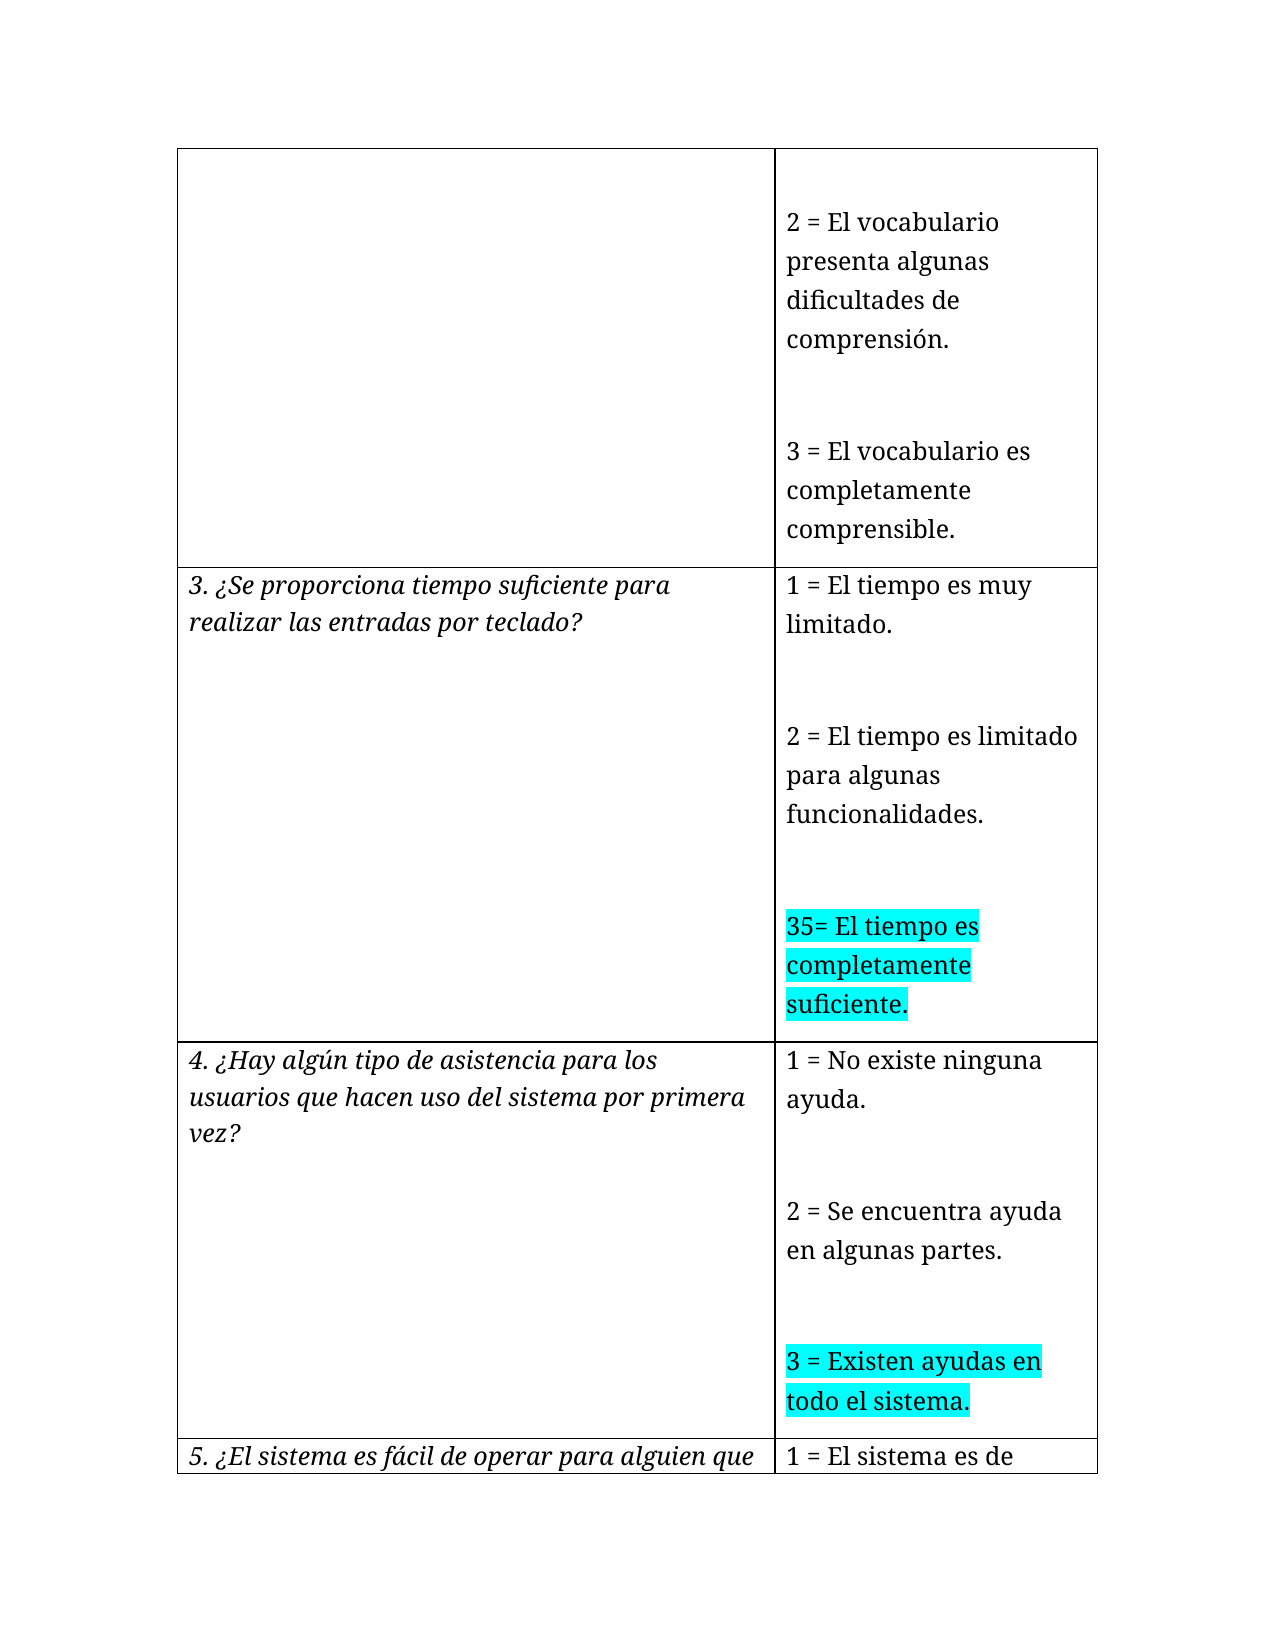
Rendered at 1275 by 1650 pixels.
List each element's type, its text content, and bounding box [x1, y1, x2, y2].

table_cell 4. ¿Hay algún tipo de asistencia para los usuarios que hacen uso del sistema por primera vez? [178, 1043, 774, 1438]
table_cell 3. ¿Se proporciona tiempo suficiente para realizar las entradas por teclado? [178, 568, 774, 1041]
table_cell 1 = No existe ninguna ayuda. 2 = Se encuentra ayuda en algunas partes. 3 = Existen ayudas en todo el sistema. [776, 1043, 1097, 1438]
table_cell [178, 1439, 774, 1473]
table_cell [178, 149, 774, 567]
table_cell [776, 1439, 1097, 1473]
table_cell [776, 149, 1097, 567]
table_cell 1 = El tiempo es muy limitado. 2 = El tiempo es limitado para algunas funcionalidades. 35= El tiempo es completamente suficiente. [776, 568, 1097, 1041]
